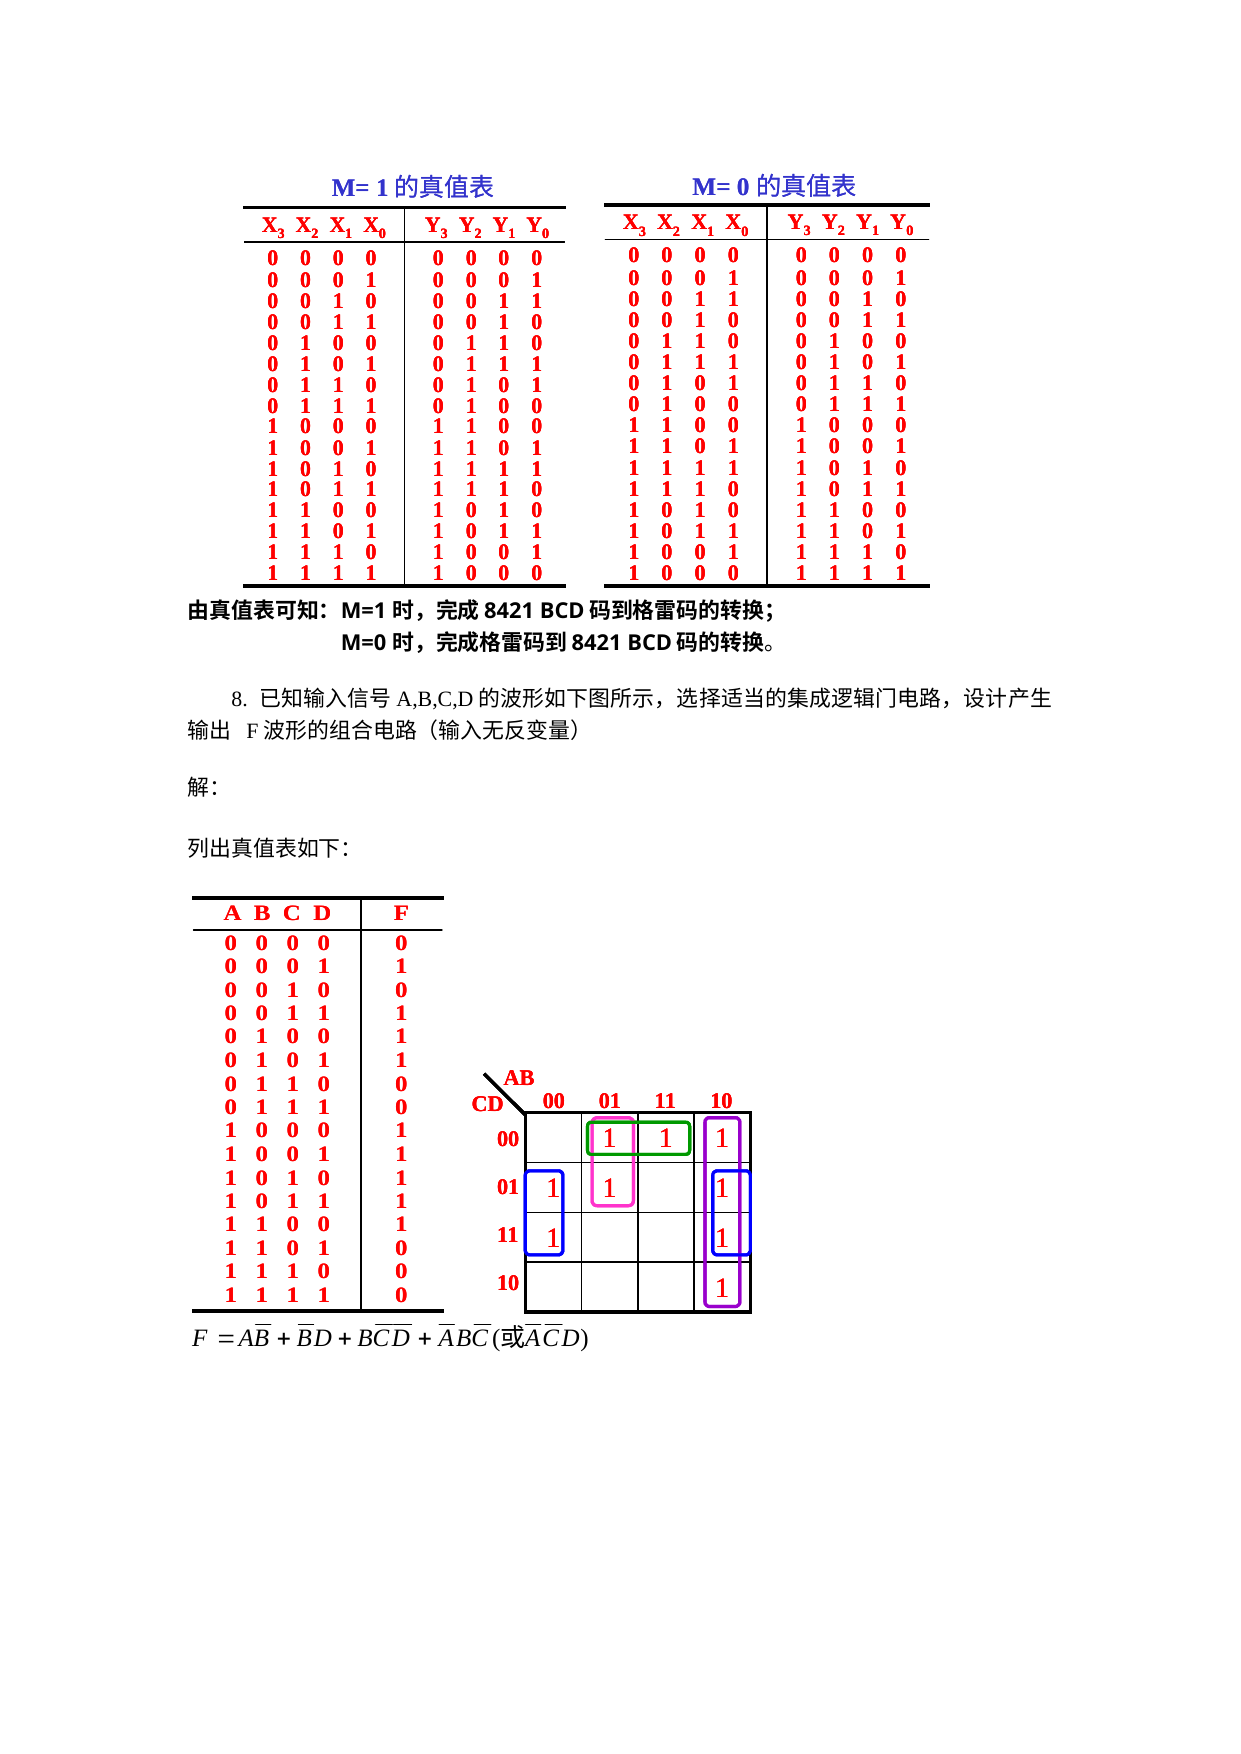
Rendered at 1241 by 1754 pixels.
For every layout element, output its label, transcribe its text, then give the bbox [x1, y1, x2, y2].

text 解： [187, 769, 1053, 801]
text 列出真值表如下： [187, 831, 1053, 863]
text 8. 已知输入信号A,B,C,D的波形如下图所示，选择适当的集成逻辑门电路，设计产生输出 F 波形的组合电路（输入无反变量） [187, 681, 1053, 744]
text M=0 时，完成格雷码到8421 BCD码的转换。 [187, 625, 1053, 657]
text 由真值表可知：M=1 时，完成8421 BCD码到格雷码的转换； [187, 593, 1053, 625]
